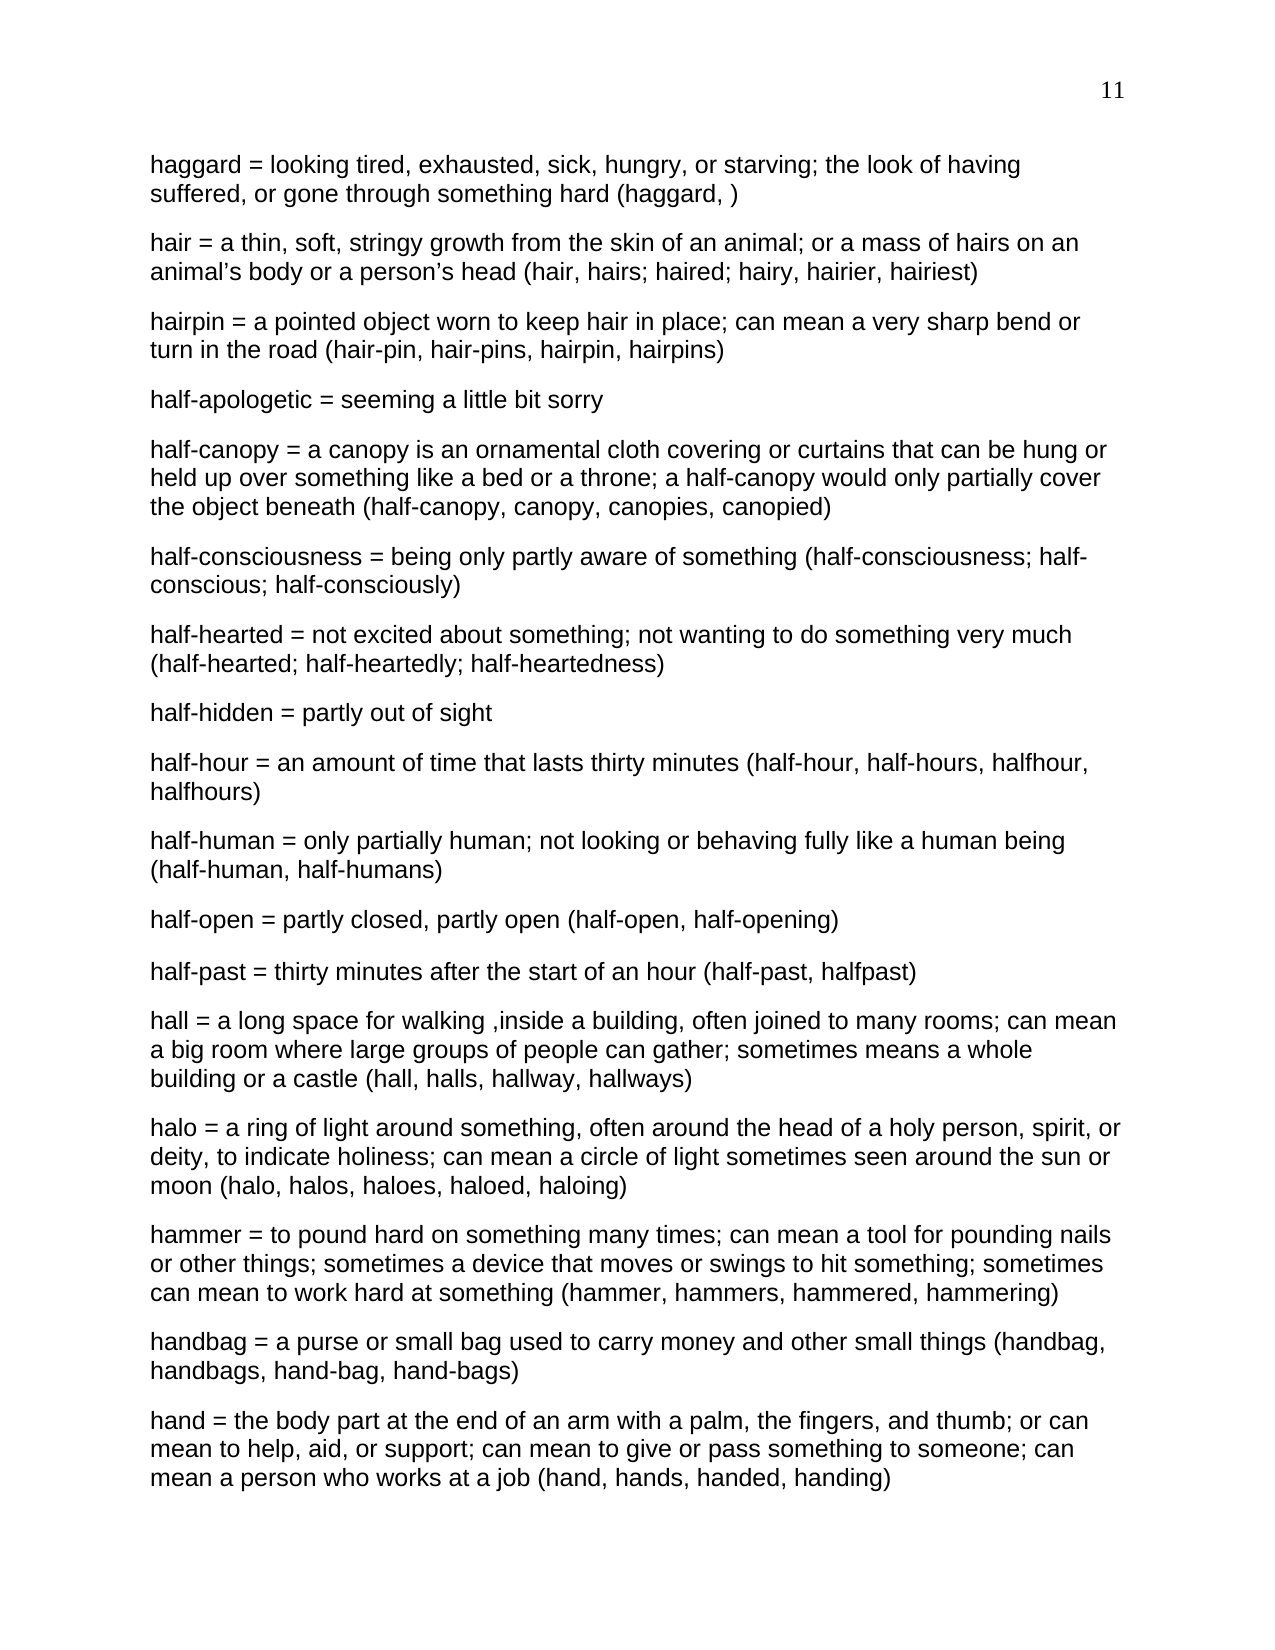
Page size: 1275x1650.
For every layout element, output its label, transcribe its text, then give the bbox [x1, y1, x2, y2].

text half-hour = an amount of time that lasts thirty minutes (half-hour, half-hours, halfhour, halfhours) [150, 748, 1125, 805]
text hall = a long space for walking ,inside a building, often joined to many rooms; can mean a big room where large groups of people can gather; sometimes means a whole building or a castle (hall, halls, hallway, hallways) [150, 1006, 1125, 1092]
text hammer = to pound hard on something many times; can mean a tool for pounding nails or other things; sometimes a device that moves or swings to hit something; sometimes can mean to work hard at something (hammer, hammers, hammered, hammering) [150, 1220, 1125, 1306]
text haggard = looking tired, exhausted, sick, hungry, or starving; the look of having suffered, or gone through something hard (haggard, ) [150, 150, 1125, 207]
text half-human = only partially human; not looking or behaving fully like a human being (half-human, half-humans) [150, 826, 1125, 884]
text half-hidden = partly out of sight [150, 698, 1125, 727]
text hair = a thin, soft, stringy growth from the skin of an animal; or a mass of hairs on an animal’s body or a person’s head (hair, hairs; haired; hairy, hairier, hairiest) [150, 228, 1125, 286]
text half-past = thirty minutes after the start of an hour (half-past, halfpast) [150, 956, 1125, 985]
text hand = the body part at the end of an arm with a palm, the fingers, and thumb; or can mean to help, aid, or support; can mean to give or pass something to someone; can mean a person who works at a job (hand, hands, handed, handing) [150, 1406, 1125, 1492]
text handbag = a purse or small bag used to carry money and other small things (handbag, handbags, hand-bag, hand-bags) [150, 1327, 1125, 1385]
text half-hearted = not excited about something; not wanting to do something very much (half-hearted; half-heartedly; half-heartedness) [150, 620, 1125, 677]
text half-consciousness = being only partly aware of something (half-consciousness; half-conscious; half-consciously) [150, 542, 1125, 599]
text half-apologetic = seeming a little bit sorry [150, 385, 1125, 414]
text hairpin = a pointed object worn to keep hair in place; can mean a very sharp bend or turn in the road (hair-pin, hair-pins, hairpin, hairpins) [150, 307, 1125, 364]
text half-canopy = a canopy is an ornamental cloth covering or curtains that can be hung or held up over something like a bed or a throne; a half-canopy would only partially cover the object beneath (half-canopy, canopy, canopies, canopied) [150, 434, 1125, 521]
text half-open = partly closed, partly open (half-open, half-opening) [150, 904, 1125, 933]
text halo = a ring of light around something, often around the head of a holy person, spirit, or deity, to indicate holiness; can mean a circle of light sometimes seen around the sun or moon (halo, halos, haloes, haloed, haloing) [150, 1113, 1125, 1199]
